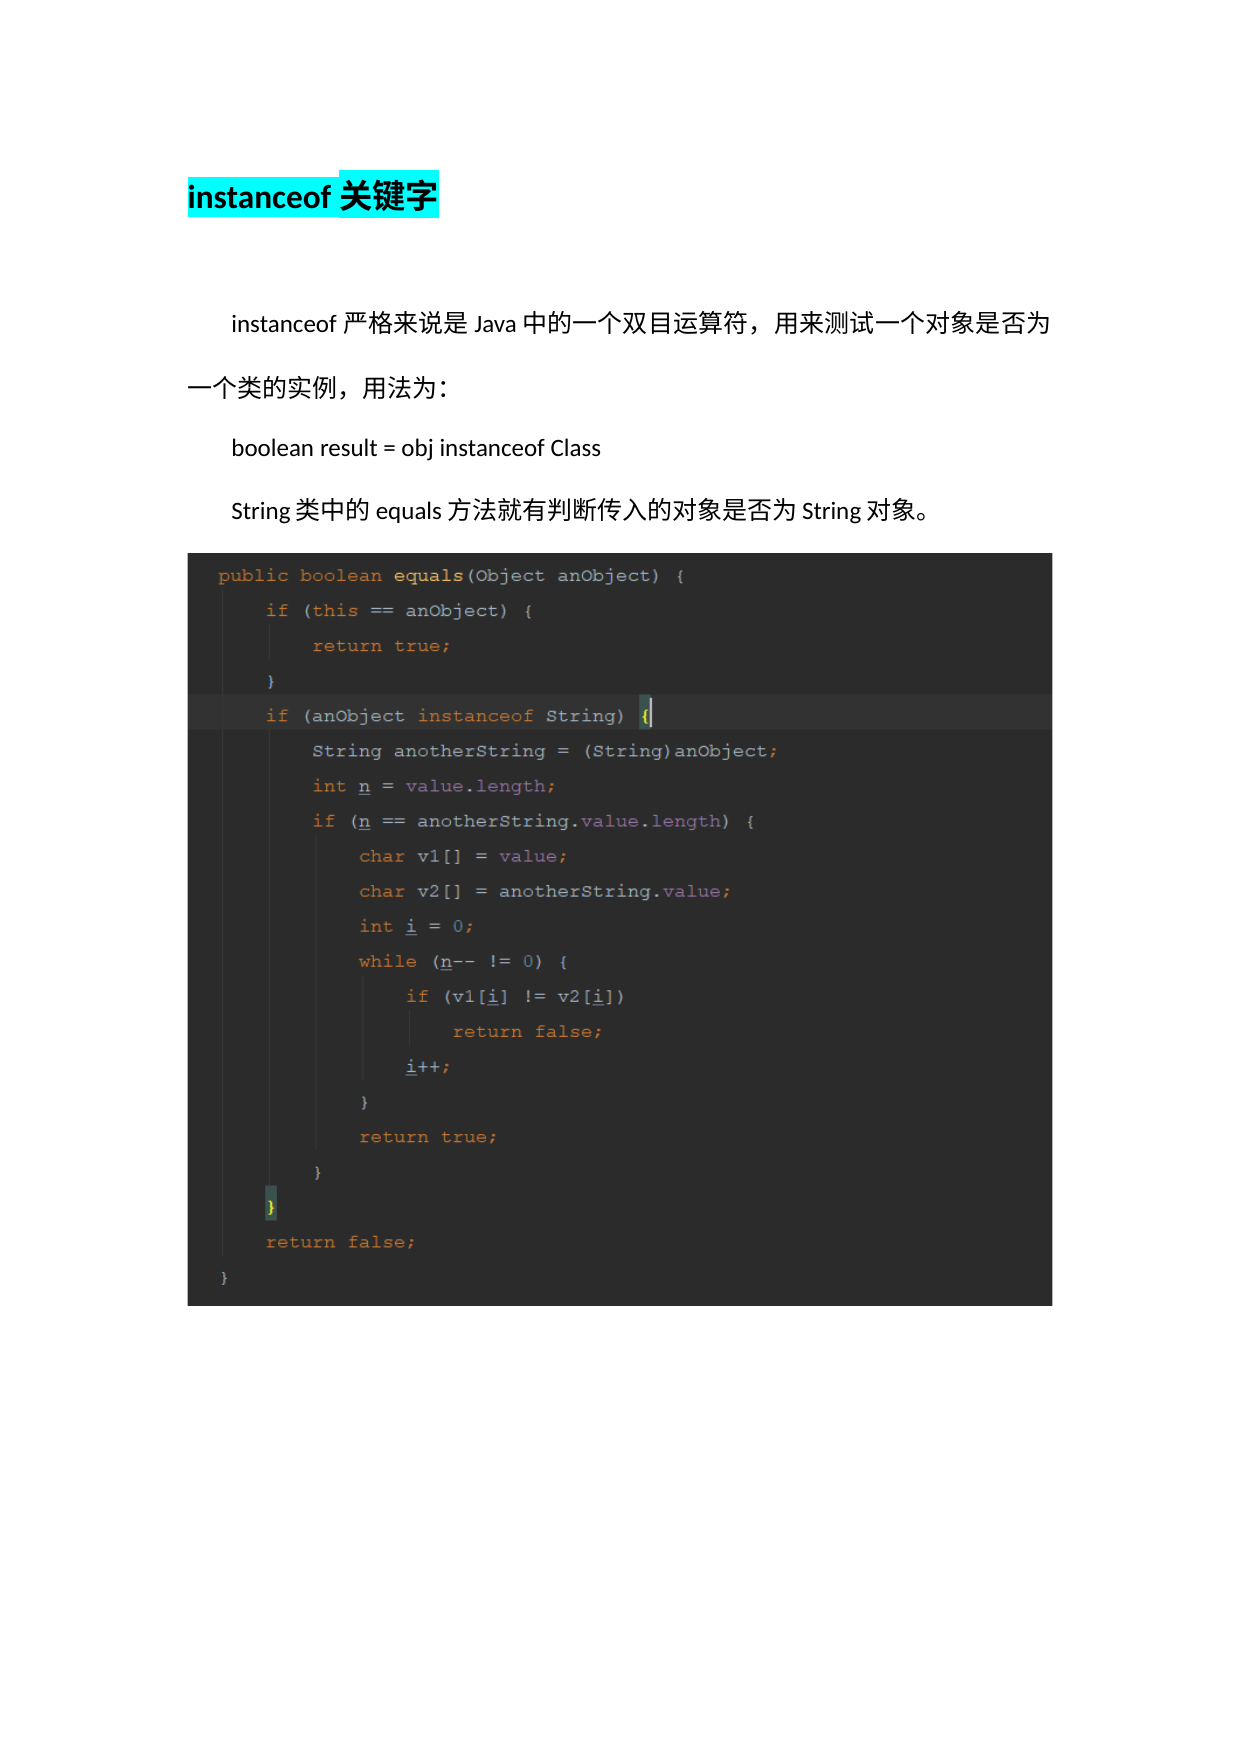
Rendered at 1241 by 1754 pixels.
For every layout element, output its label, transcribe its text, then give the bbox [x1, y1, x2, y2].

text instanceof 严格来说是Java中的一个双目运算符，用来测试一个对象是否为一个类的实例，用法为： [187, 289, 1053, 419]
text boolean result = obj instanceof Class [187, 431, 1053, 464]
subtitle instanceof 关键字 [187, 162, 1053, 227]
picture [187, 553, 1053, 1306]
text String类中的equals方法就有判断传入的对象是否为String对象。 [187, 476, 1053, 541]
